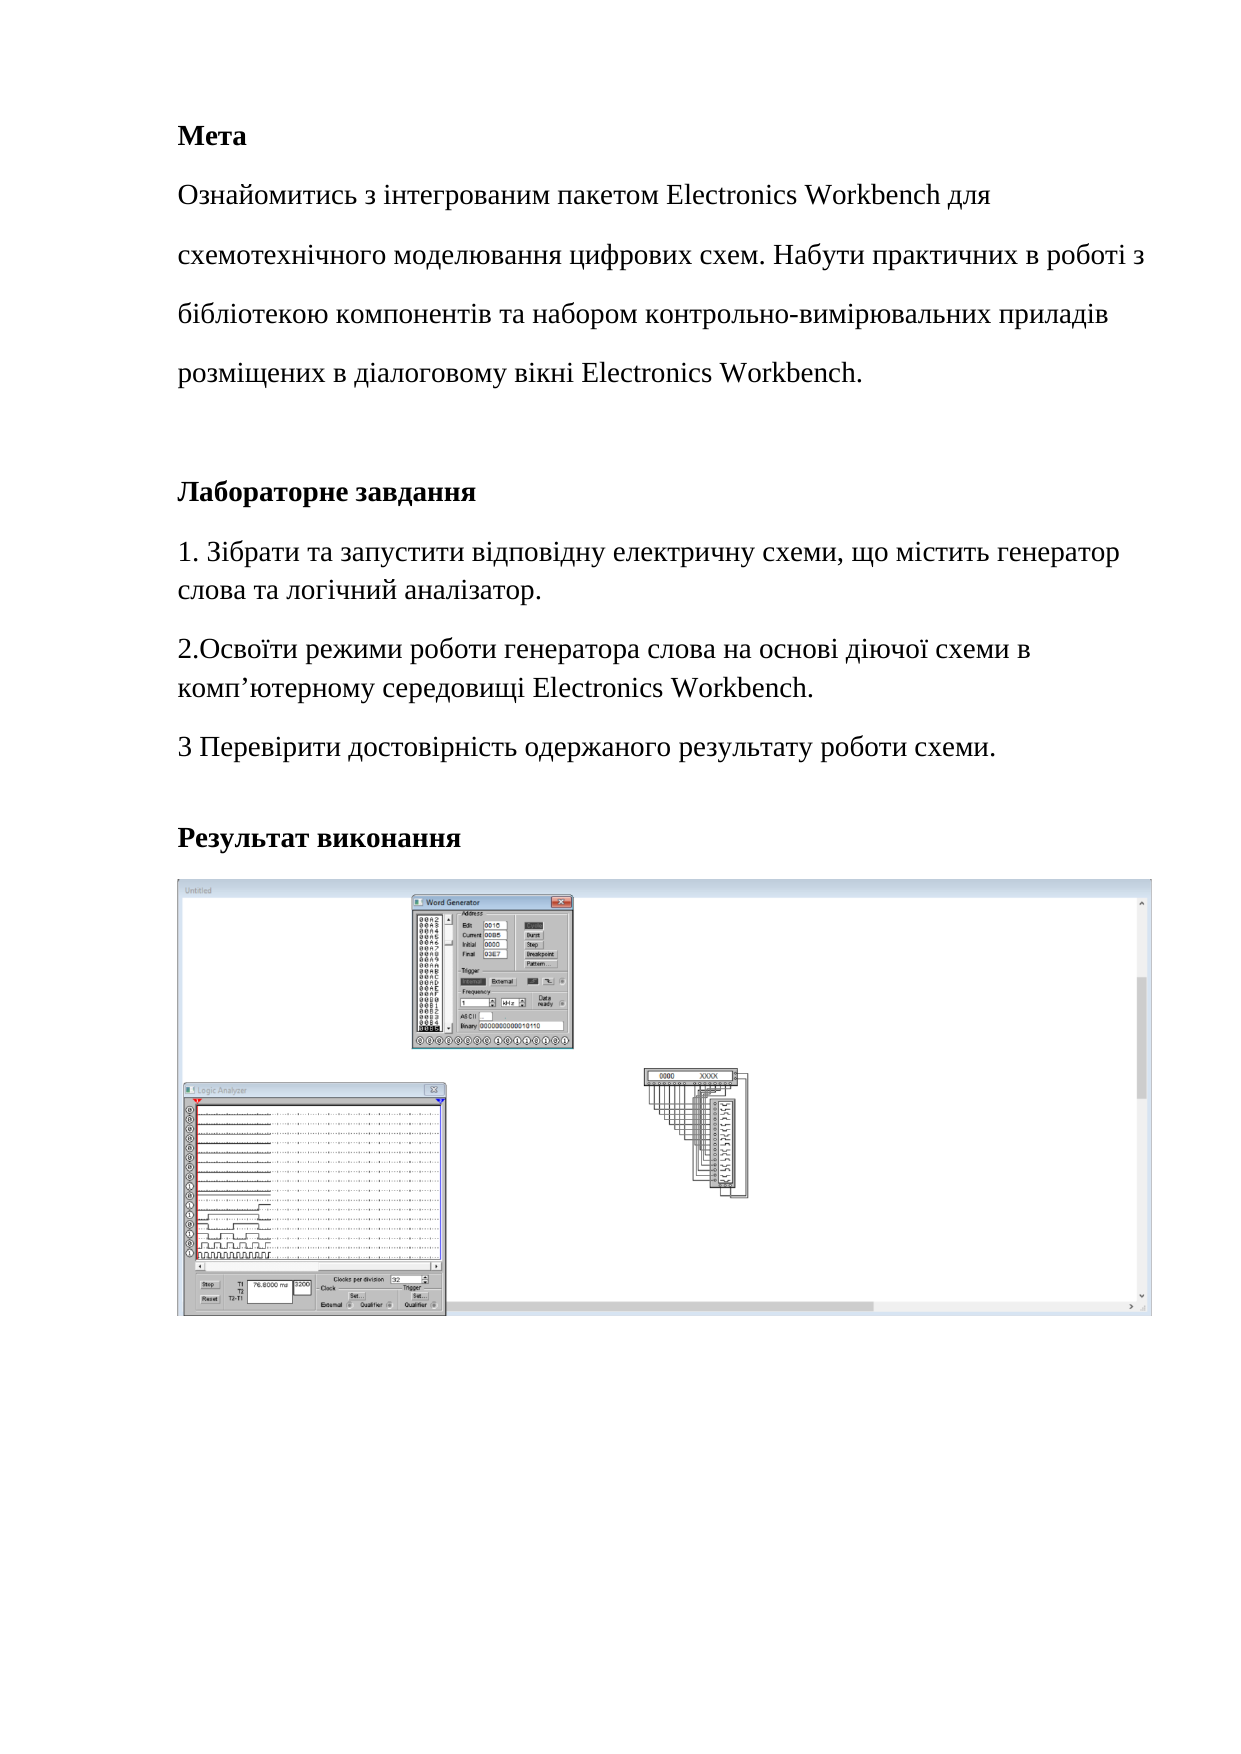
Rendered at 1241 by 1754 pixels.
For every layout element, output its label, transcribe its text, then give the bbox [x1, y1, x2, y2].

text схемотехнічного моделювання цифрових схем. Набути практичних в роботі з [177, 237, 1152, 270]
text Мета [177, 118, 1152, 152]
text бібліотекою компонентів та набором контрольно-вимірювальних приладів [177, 296, 1152, 330]
text 2.Освоїти режими роботи генератора слова на основі діючої схеми в комп’ютерному середовищі Electronics Workbench. [177, 632, 1152, 704]
text Результат виконання [177, 820, 1152, 854]
text Ознайомитись з інтегрованим пакетом Electronics Workbench для [177, 177, 1152, 211]
text 1. Зібрати та запустити відповідну електричну схеми, що містить генератор слова та логічний аналізатор. [177, 534, 1152, 606]
text розміщених в діалоговому вікні Electronics Workbench. [177, 356, 1152, 389]
picture [177, 879, 1152, 1316]
text 3 Перевірити достовірність одержаного результату роботи схеми. [177, 729, 1152, 795]
text Лабораторне завдання [177, 474, 1152, 508]
